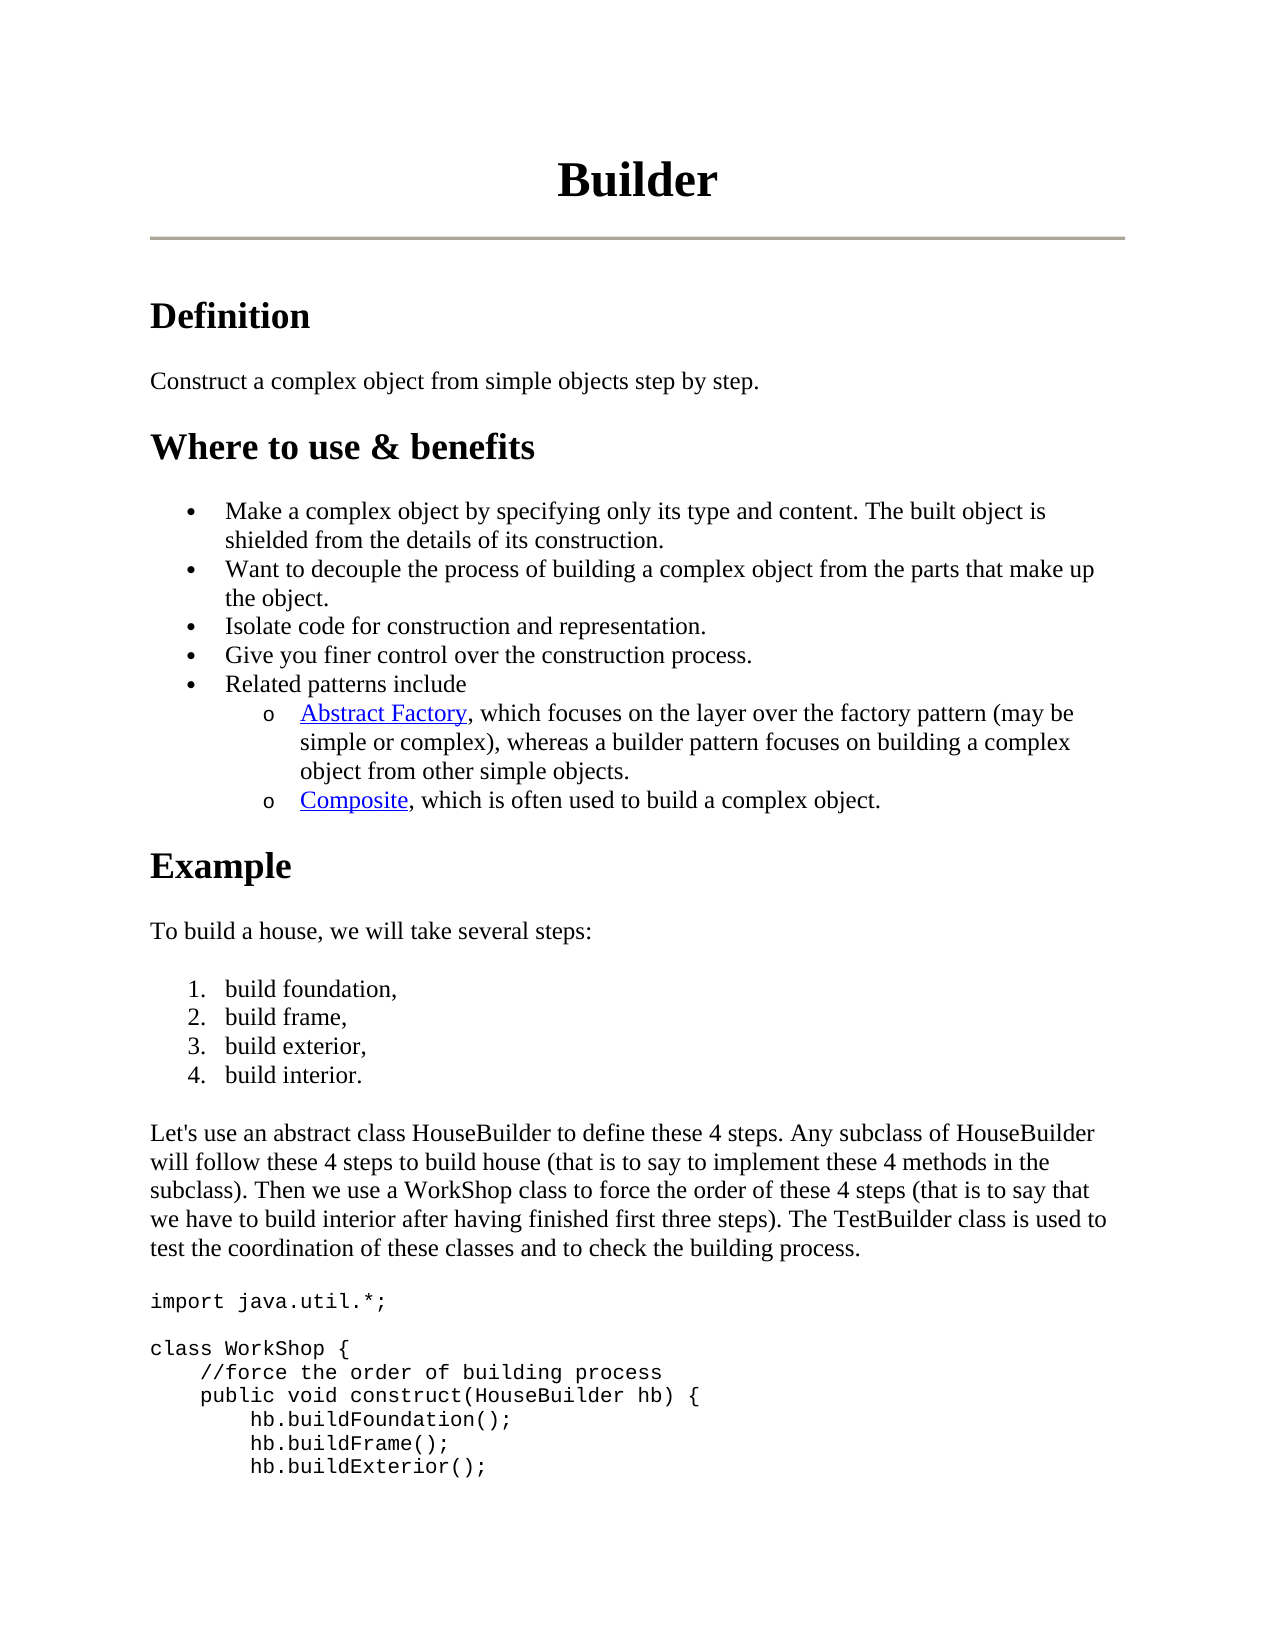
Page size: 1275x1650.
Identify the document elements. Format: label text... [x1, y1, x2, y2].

list Give you finer control over the construction process. [187, 640, 1125, 669]
text Example [150, 843, 1125, 887]
text Where to use & benefits [150, 424, 1125, 467]
list Make a complex object by specifying only its type and content. The built object is shielded from the details of its construction. [187, 496, 1125, 554]
list Isolate code for construction and representation. [187, 611, 1125, 640]
text To build a house, we will take several steps: [150, 916, 1125, 944]
text Construct a complex object from simple objects step by step. [150, 366, 1125, 395]
list Composite, which is often used to build a complex object. [262, 785, 1125, 814]
text //force the order of building process [150, 1362, 1125, 1385]
text hb.buildFoundation(); [150, 1409, 1125, 1433]
text hb.buildExterior(); [150, 1456, 1125, 1480]
list build exterior, [187, 1031, 1125, 1060]
text Definition [150, 294, 1125, 337]
text Let's use an abstract class HouseBuilder to define these 4 steps. Any subclass of HouseBuilder will follow these 4 steps to build house (that is to say to implement these 4 methods in the subclass). Then we use a WorkShop class to force the order of these 4 steps (that is to say that we have to build interior after having finished first three steps). The TestBuilder class is used to test the coordination of these classes and to check the building process. [150, 1118, 1125, 1262]
list Abstract Factory, which focuses on the layer over the factory pattern (may be simple or complex), whereas a builder pattern focuses on building a complex object from other simple objects. [262, 698, 1125, 785]
list Related patterns include [187, 669, 1125, 698]
list build foundation, [187, 974, 1125, 1002]
text import java.util.*; [150, 1291, 1125, 1314]
text Builder [150, 150, 1125, 207]
text hb.buildFrame(); [150, 1433, 1125, 1456]
list Want to decouple the process of building a complex object from the parts that make up the object. [187, 554, 1125, 611]
text class WorkShop { [150, 1338, 1125, 1362]
list build interior. [187, 1060, 1125, 1089]
list build frame, [187, 1002, 1125, 1031]
text public void construct(HouseBuilder hb) { [150, 1385, 1125, 1409]
